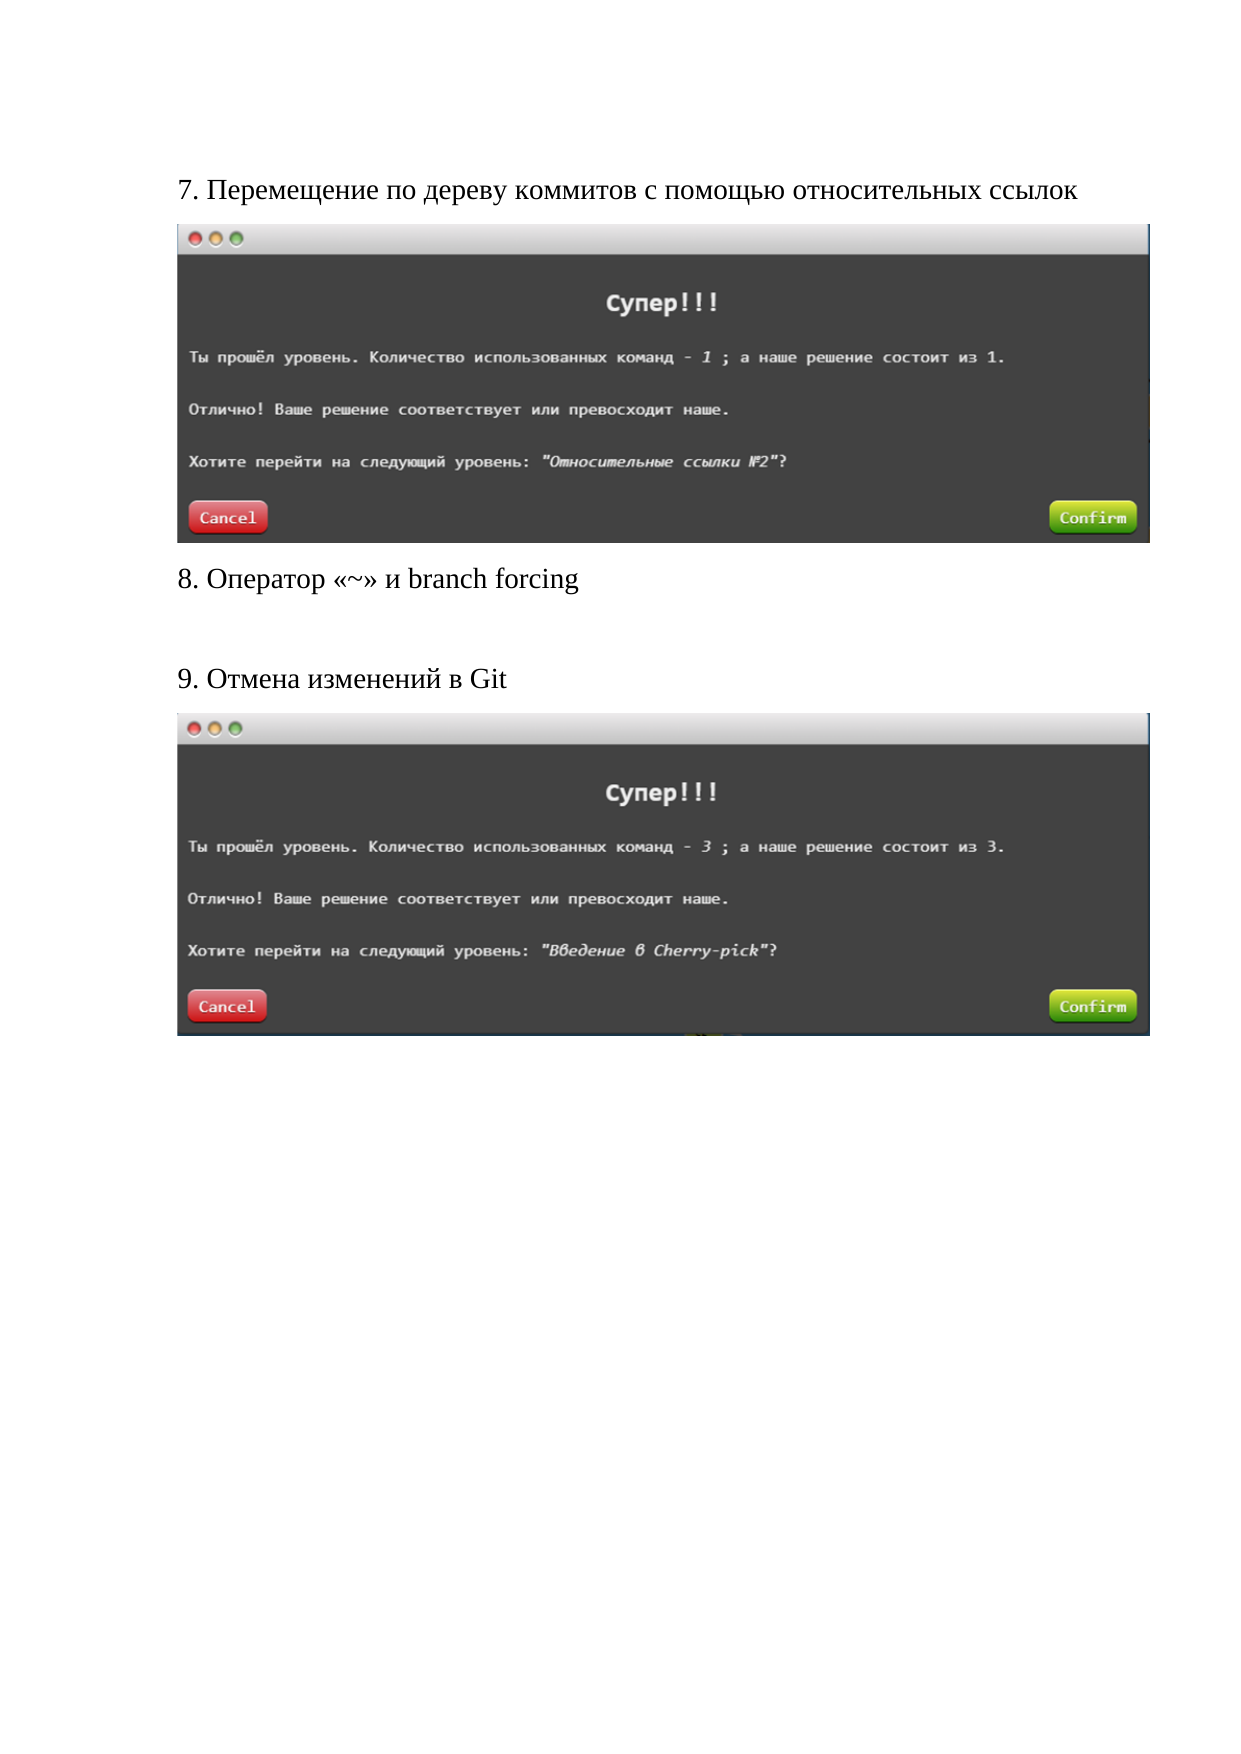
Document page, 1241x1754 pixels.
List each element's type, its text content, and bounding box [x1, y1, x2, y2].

picture [177, 224, 1150, 543]
text 7. Перемещение по дереву коммитов с помощью относительных ссылок [177, 172, 1152, 206]
picture [177, 713, 1150, 1036]
text 8. Оператор «~» и branch forcing [177, 561, 1152, 595]
text 9. Отмена изменений в Git [177, 661, 1152, 694]
